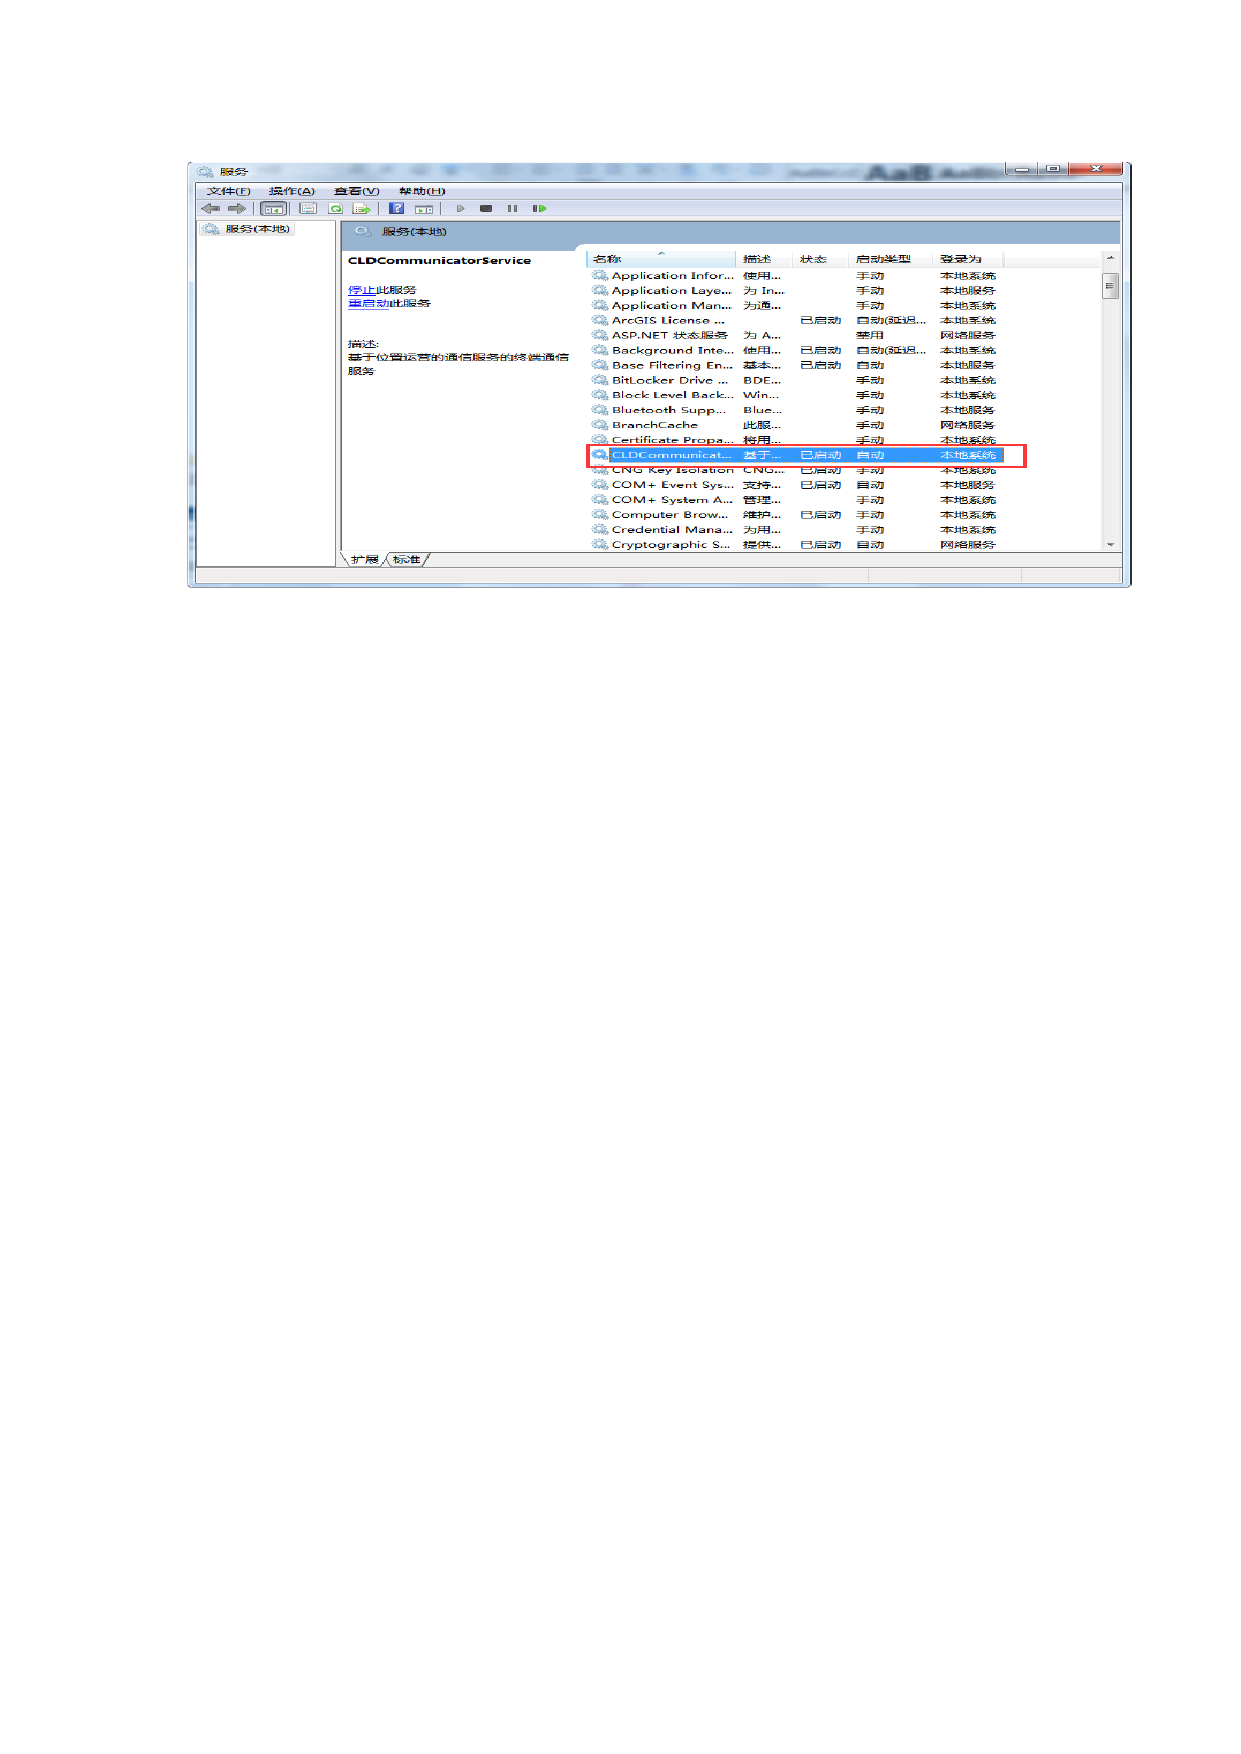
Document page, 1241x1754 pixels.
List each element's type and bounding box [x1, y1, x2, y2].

picture [187, 162, 1132, 588]
